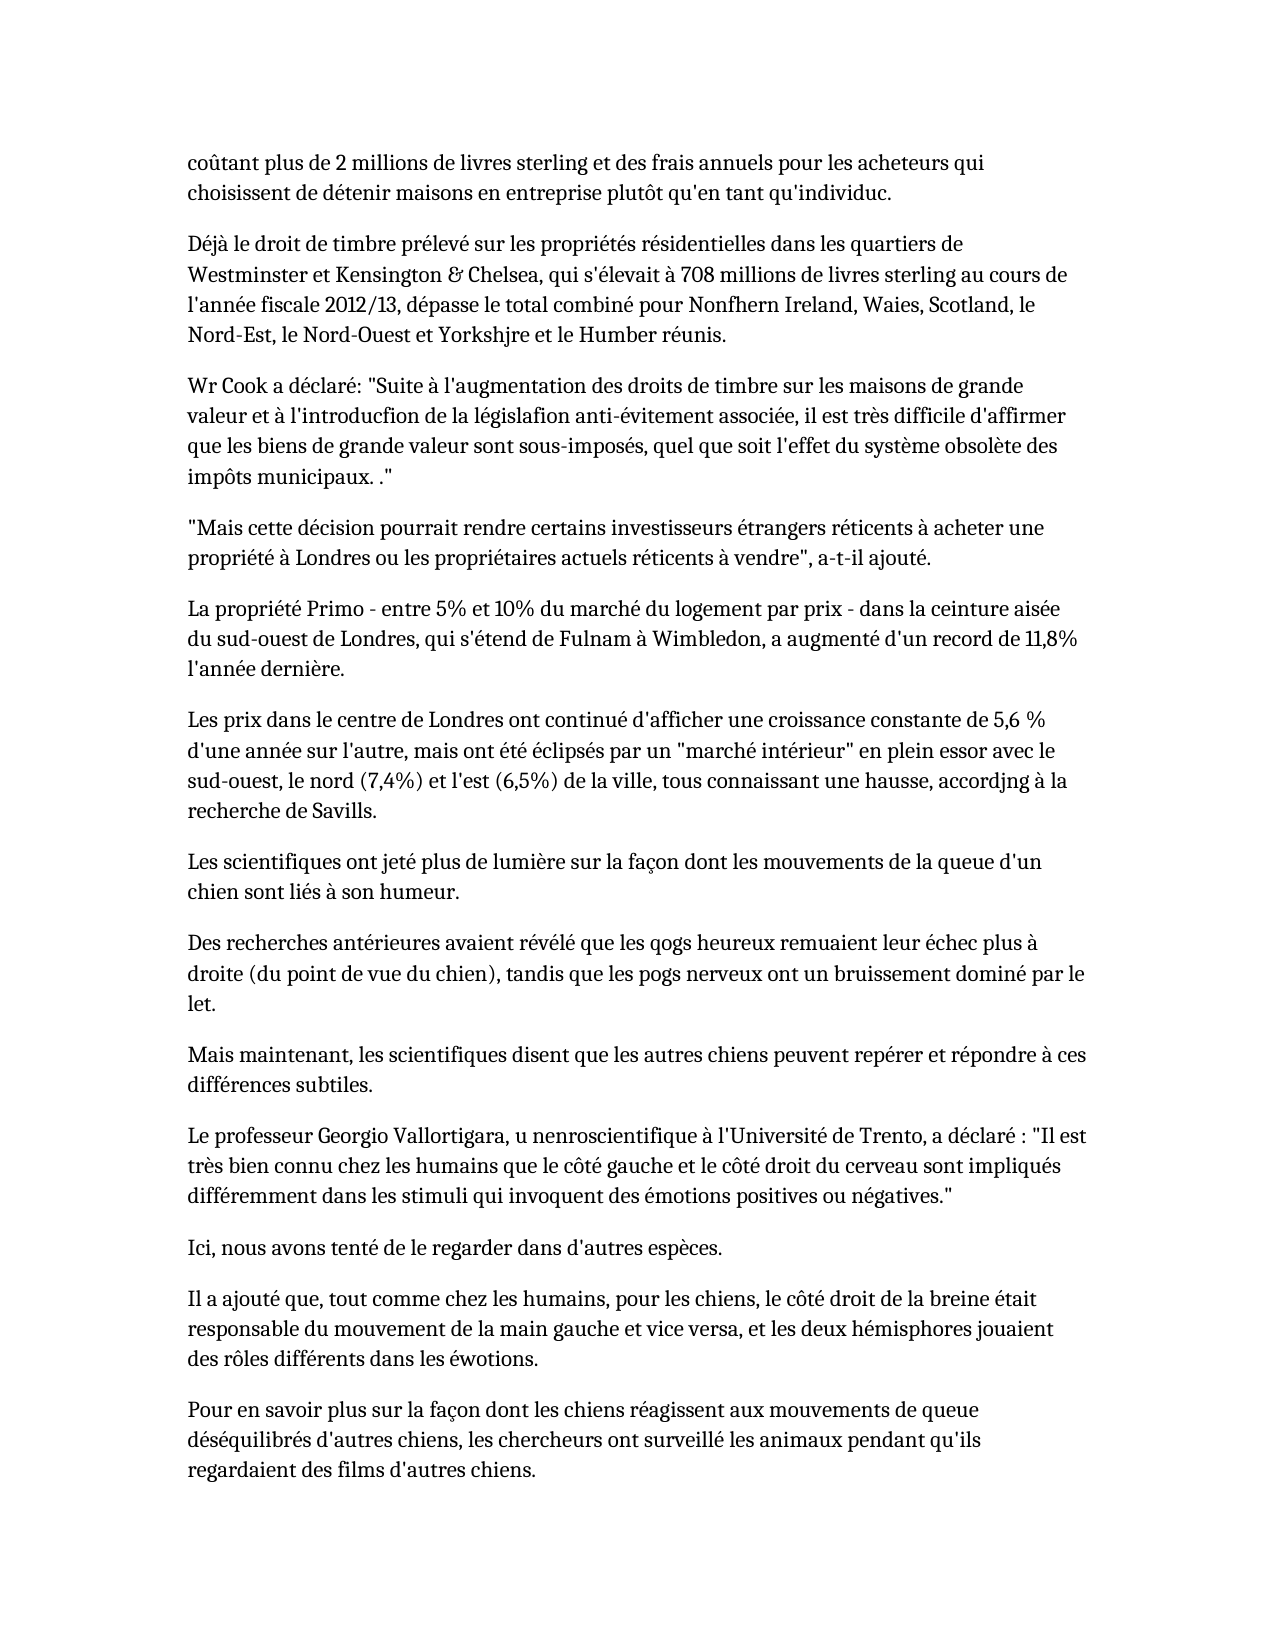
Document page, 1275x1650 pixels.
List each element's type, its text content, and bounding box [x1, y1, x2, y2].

text Il a ajouté que, tout comme chez les humains, pour les chiens, le côté droit de la breine était responsable du mouvement de la main gauche et vice versa, et les deux hémisphores jouaient des rôles différents dans les éwotions. [187, 1285, 1087, 1372]
text Pour en savoir plus sur la façon dont les chiens réagissent aux mouvements de queue déséquilibrés d'autres chiens, les chercheurs ont surveillé les animaux pendant qu'ils regardaient des films d'autres chiens. [187, 1397, 1087, 1484]
text Le professeur Georgio Vallortigara, u nenroscientifique à l'Université de Trento, a déclaré : "Il est très bien connu chez les humains que le côté gauche et le côté droit du cerveau sont impliqués différemment dans les stimuli qui invoquent des émotions positives ou négatives." [187, 1123, 1087, 1210]
text Des recherches antérieures avaient révélé que les qogs heureux remuaient leur échec plus à droite (du point de vue du chien), tandis que les pogs nerveux ont un bruissement dominé par le let. [187, 930, 1087, 1017]
text Déjà le droit de timbre prélevé sur les propriétés résidentielles dans les quartiers de Westminster et Kensington & Chelsea, qui s'élevait à 708 millions de livres sterling au cours de l'année fiscale 2012/13, dépasse le total combiné pour Nonfhern Ireland, Waies, Scotland, le Nord-Est, le Nord-Ouest et Yorkshjre et le Humber réunis. [187, 231, 1087, 348]
text Les scientifiques ont jeté plus de lumière sur la façon dont les mouvements de la queue d'un chien sont liés à son humeur. [187, 849, 1087, 906]
text Les prix dans le centre de Londres ont continué d'afficher une croissance constante de 5,6 % d'une année sur l'autre, mais ont été éclipsés par un "marché intérieur" en plein essor avec le sud-ouest, le nord (7,4%) et l'est (6,5%) de la ville, tous connaissant une hausse, accordjng à la recherche de Savills. [187, 707, 1087, 824]
text Wr Cook a déclaré: "Suite à l'augmentation des droits de timbre sur les maisons de grande valeur et à l'introducfion de la législafion anti-évitement associée, il est très difficile d'affirmer que les biens de grande valeur sont sous-imposés, quel que soit l'effet du système obsolète des impôts municipaux. ." [187, 373, 1087, 490]
text "Mais cette décision pourrait rendre certains investisseurs étrangers réticents à acheter une propriété à Londres ou les propriétaires actuels réticents à vendre", a-t-il ajouté. [187, 514, 1087, 571]
text La propriété Primo - entre 5% et 10% du marché du logement par prix - dans la ceinture aisée du sud-ouest de Londres, qui s'étend de Fulnam à Wimbledon, a augmenté d'un record de 11,8% l'année dernière. [187, 596, 1087, 683]
text Ici, nous avons tenté de le regarder dans d'autres espèces. [187, 1234, 1087, 1261]
text Mais maintenant, les scientifiques disent que les autres chiens peuvent repérer et répondre à ces différences subtiles. [187, 1042, 1087, 1098]
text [187, 150, 1087, 207]
